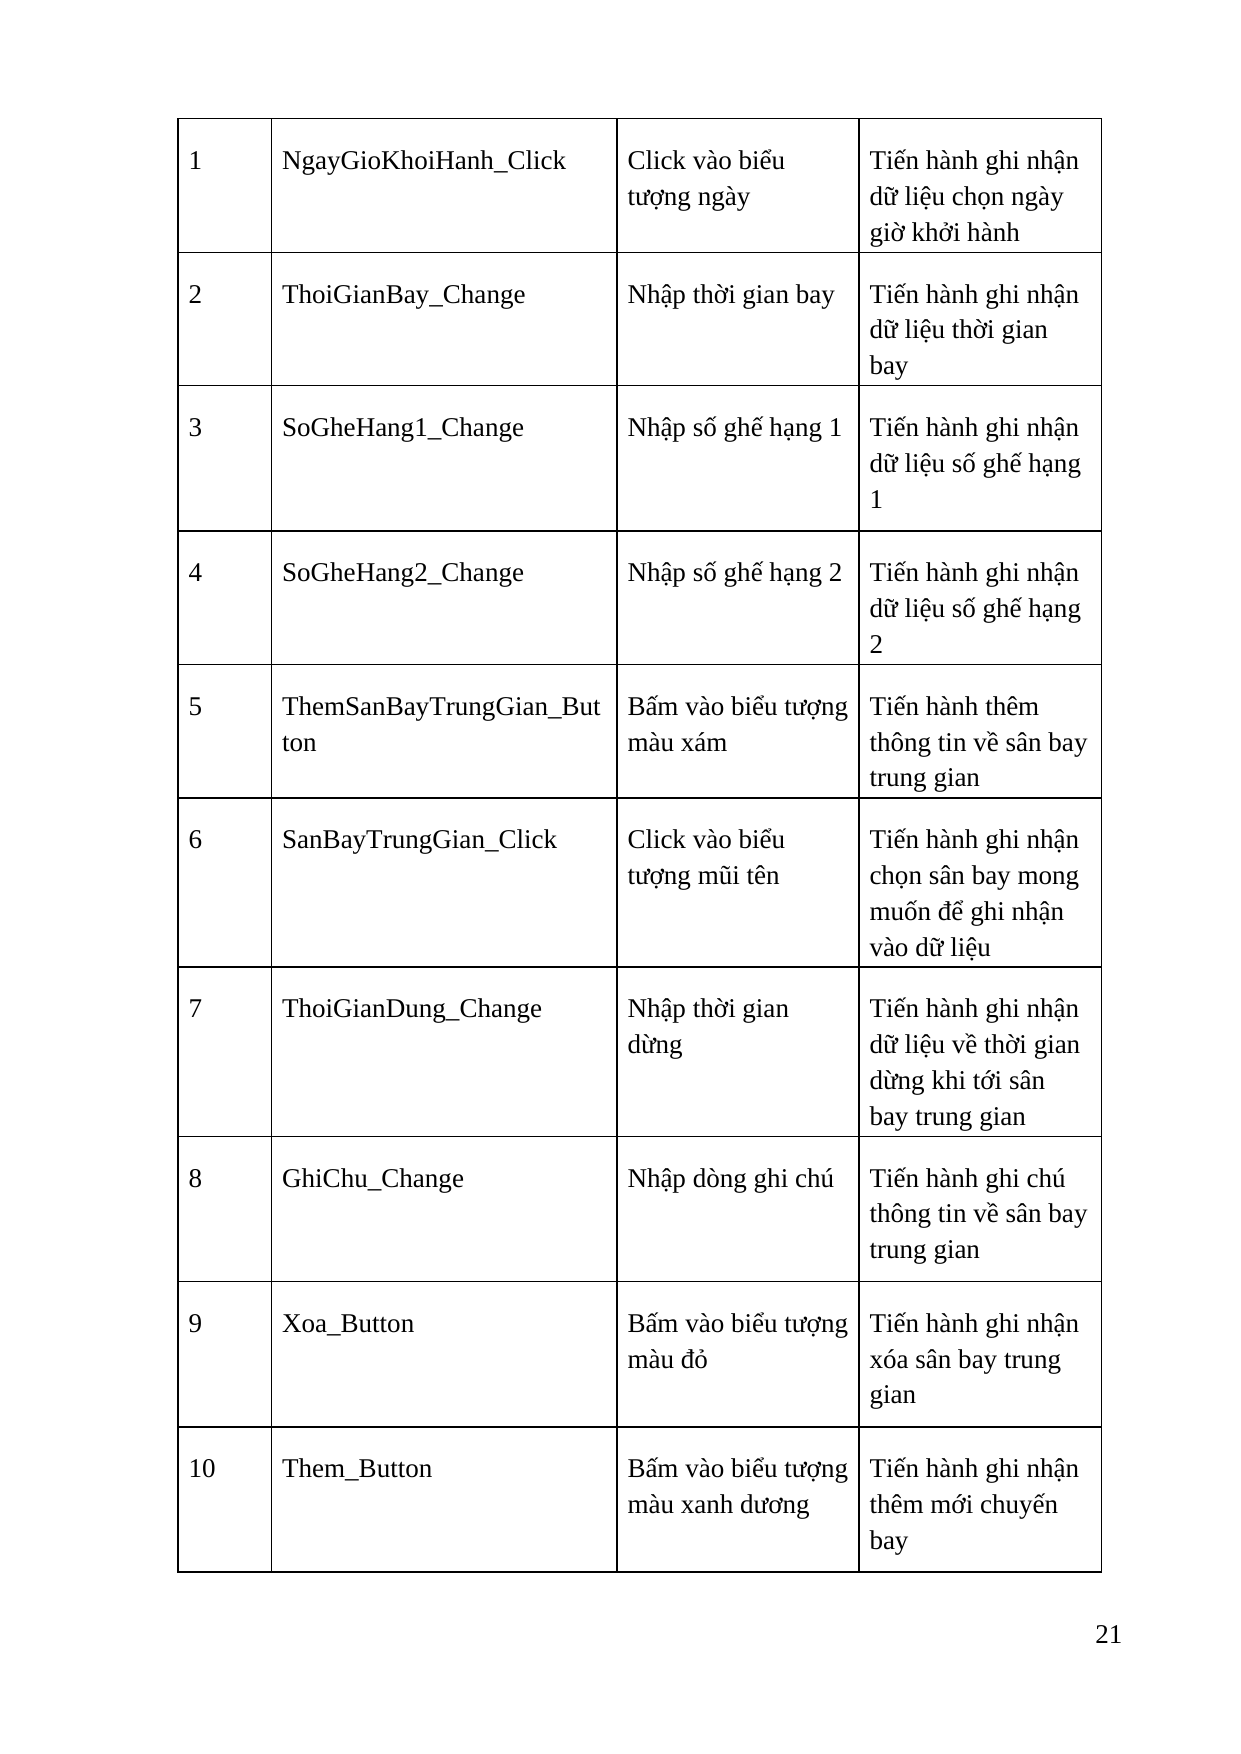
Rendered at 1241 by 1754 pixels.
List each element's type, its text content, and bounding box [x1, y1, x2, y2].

table_cell 8 [179, 1137, 271, 1281]
table_cell NgayGioKhoiHanh_Click [272, 119, 616, 252]
table_cell ThoiGianBay_Change [272, 253, 616, 385]
table_cell 7 [179, 968, 271, 1136]
table_cell SoGheHang2_Change [272, 532, 616, 664]
table_cell Bấm vào biểu tượng màu đỏ [618, 1282, 858, 1426]
table_cell Tiến hành ghi nhận dữ liệu về thời gian dừng khi tới sân bay trung gian [860, 968, 1101, 1136]
table_cell Tiến hành thêm thông tin về sân bay trung gian [860, 665, 1101, 797]
table_cell ThemSanBayTrungGian_Button [272, 665, 616, 797]
table_cell GhiChu_Change [272, 1137, 616, 1281]
table_cell Xoa_Button [272, 1282, 616, 1426]
table_cell Nhập thời gian dừng [618, 968, 858, 1136]
table_cell ThoiGianDung_Change [272, 968, 616, 1136]
table_cell 1 [179, 119, 271, 252]
table_cell Bấm vào biểu tượng màu xám [618, 665, 858, 797]
table_cell Nhập số ghế hạng 1 [618, 386, 858, 530]
table_cell 9 [179, 1282, 271, 1426]
table_cell Tiến hành ghi nhận dữ liệu số ghế hạng 2 [860, 532, 1101, 664]
table_cell SanBayTrungGian_Click [272, 799, 616, 966]
table_cell 10 [179, 1428, 271, 1571]
table_cell Bấm vào biểu tượng màu xanh dương [618, 1428, 858, 1571]
table_cell Tiến hành ghi nhận dữ liệu chọn ngày giờ khởi hành [860, 119, 1101, 252]
table_cell Tiến hành ghi nhận chọn sân bay mong muốn để ghi nhận vào dữ liệu [860, 799, 1101, 966]
table_cell Click vào biểu tượng mũi tên [618, 799, 858, 966]
table_cell Nhập số ghế hạng 2 [618, 532, 858, 664]
table_cell Tiến hành ghi nhận xóa sân bay trung gian [860, 1282, 1101, 1426]
table_cell Click vào biểu tượng ngày [618, 119, 858, 252]
table_cell Nhập dòng ghi chú [618, 1137, 858, 1281]
table_cell Tiến hành ghi nhận dữ liệu thời gian bay [860, 253, 1101, 385]
table_cell Tiến hành ghi nhận thêm mới chuyến bay [860, 1428, 1101, 1571]
table_cell 5 [179, 665, 271, 797]
table_cell 2 [179, 253, 271, 385]
table_cell 3 [179, 386, 271, 530]
table_cell Tiến hành ghi chú thông tin về sân bay trung gian [860, 1137, 1101, 1281]
table_cell 6 [179, 799, 271, 966]
table_cell Tiến hành ghi nhận dữ liệu số ghế hạng 1 [860, 386, 1101, 530]
table_cell SoGheHang1_Change [272, 386, 616, 530]
table_cell 4 [179, 532, 271, 664]
table_cell Nhập thời gian bay [618, 253, 858, 385]
table_cell Them_Button [272, 1428, 616, 1571]
